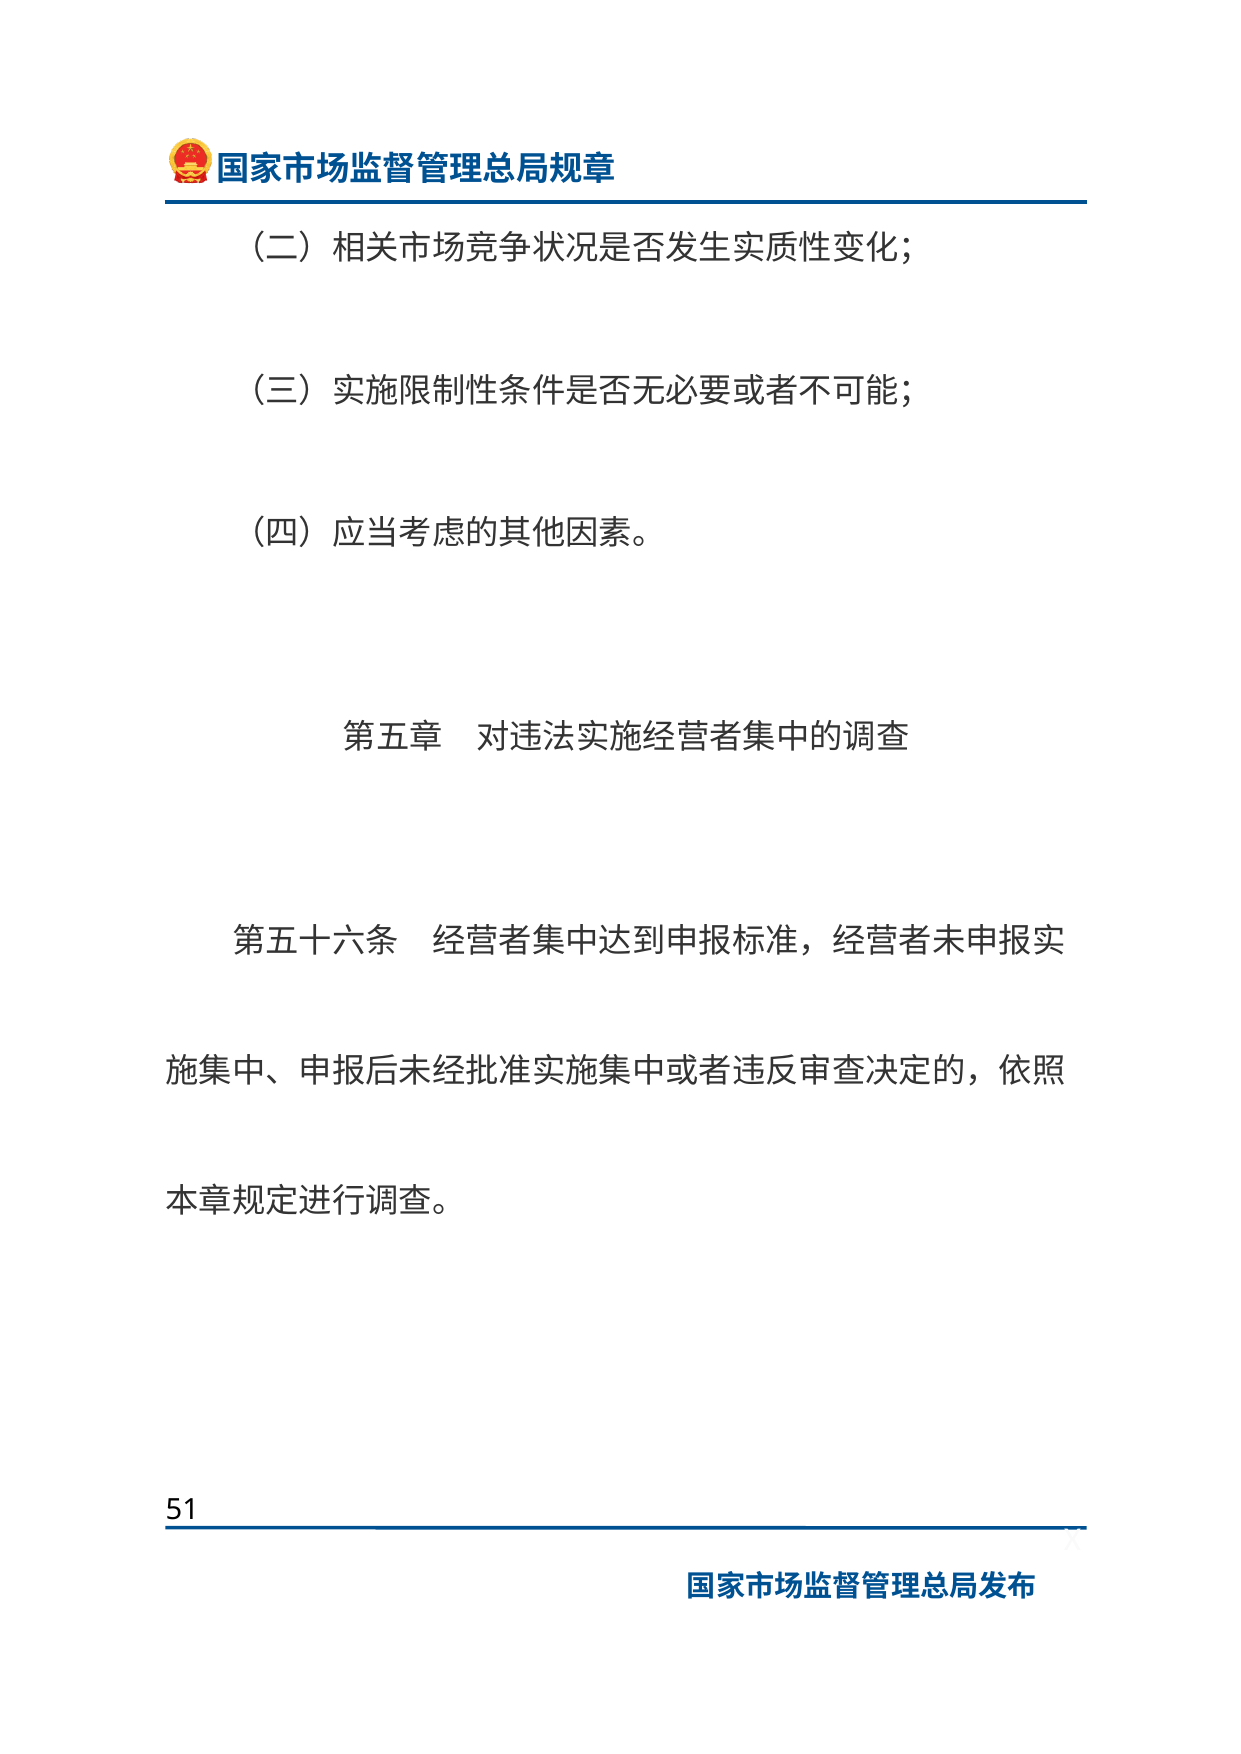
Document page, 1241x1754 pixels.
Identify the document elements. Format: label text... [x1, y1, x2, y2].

picture [165, 136, 216, 187]
text （四）应当考虑的其他因素。 [165, 497, 1087, 562]
text （二）相关市场竞争状况是否发生实质性变化； [165, 213, 1087, 278]
text （三）实施限制性条件是否无必要或者不可能； [165, 355, 1087, 420]
text 第五十六条 经营者集中达到申报标准，经营者未申报实施集中、申报后未经批准实施集中或者违反审查决定的，依照本章规定进行调查。 [165, 906, 1087, 1231]
text 第五章 对违法实施经营者集中的调查 [165, 701, 1087, 766]
